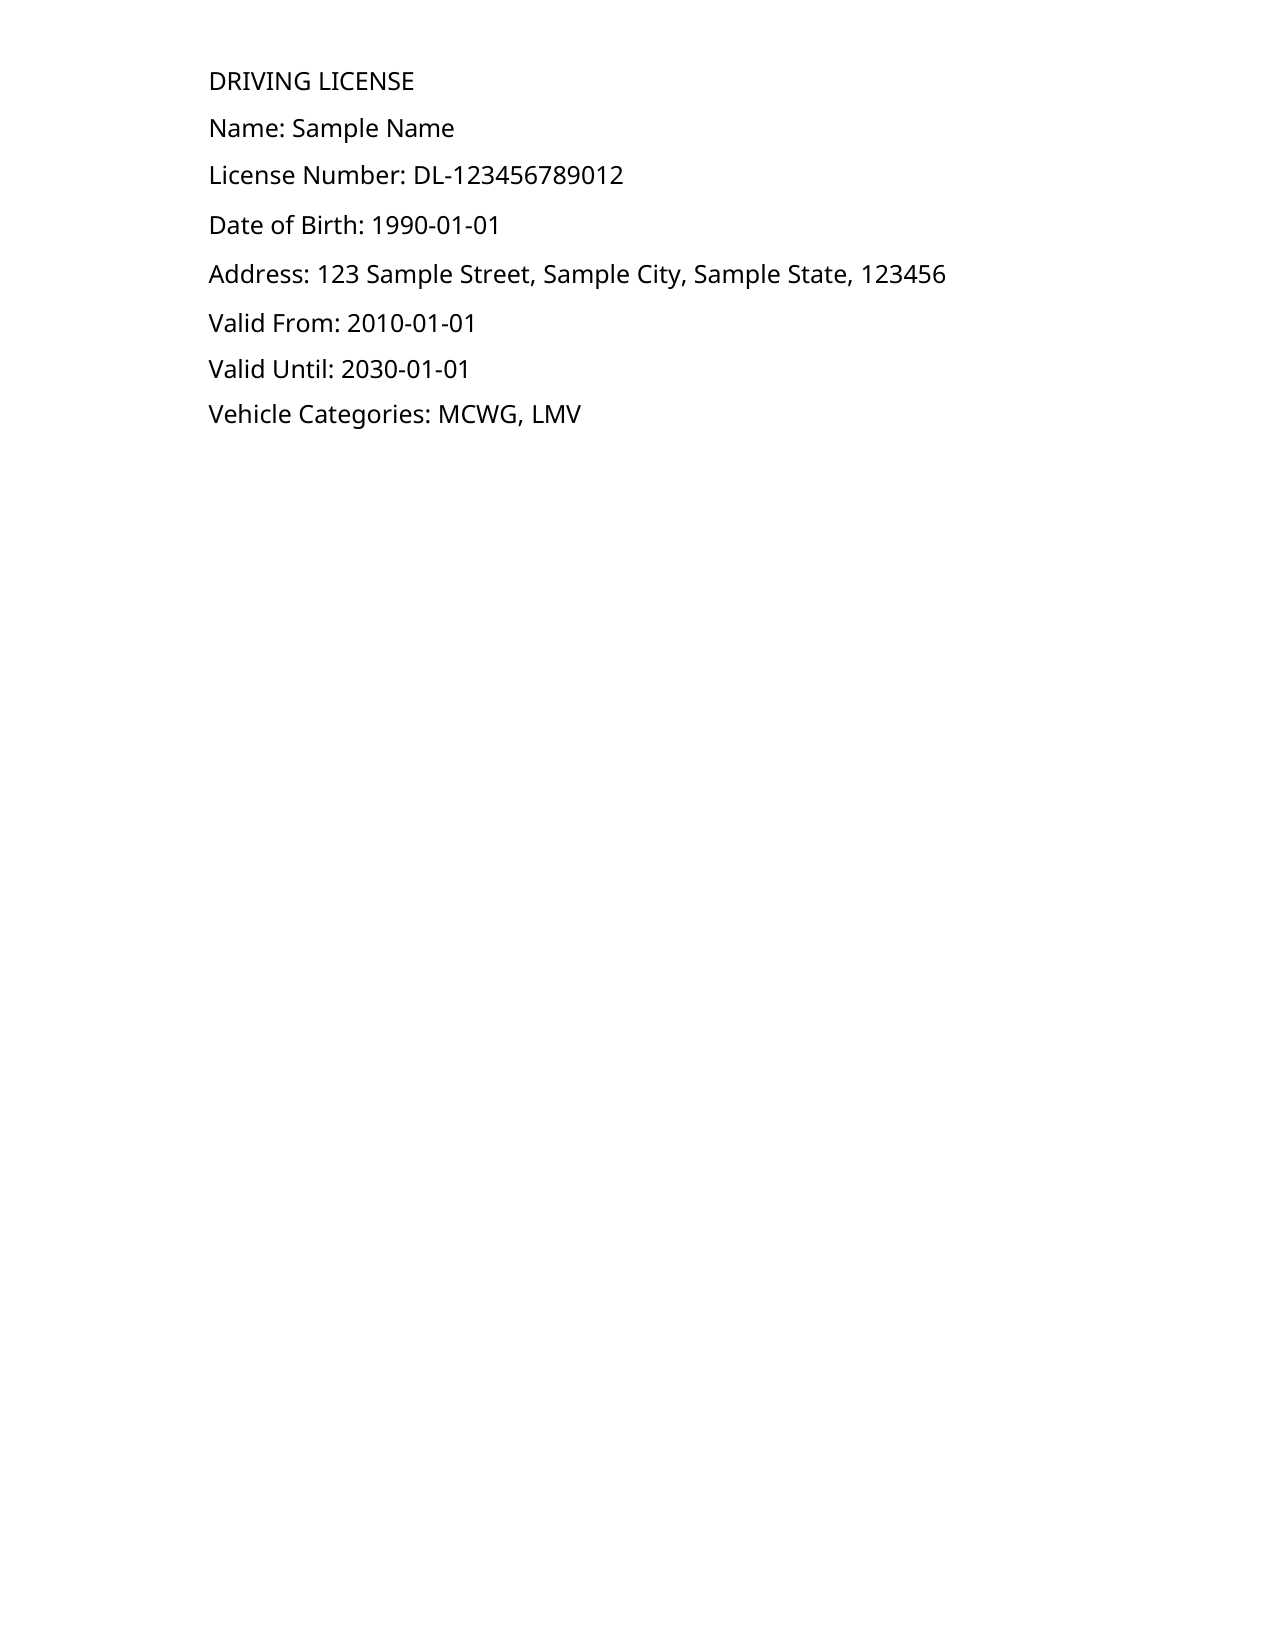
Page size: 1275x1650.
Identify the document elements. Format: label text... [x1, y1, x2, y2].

text DRIVING LICENSE [208, 64, 1087, 98]
text Valid Until: 2030-01-01 [208, 356, 1087, 384]
text Address: 123 Sample Street, Sample City, Sample State, 123456 Valid From: 2010-01-01 [208, 257, 980, 340]
text License Number: DL-123456789012 Date of Birth: 1990-01-01 [208, 158, 659, 241]
text Vehicle Categories: MCWG, LMV [208, 397, 1087, 431]
text Name: Sample Name [208, 111, 1087, 145]
